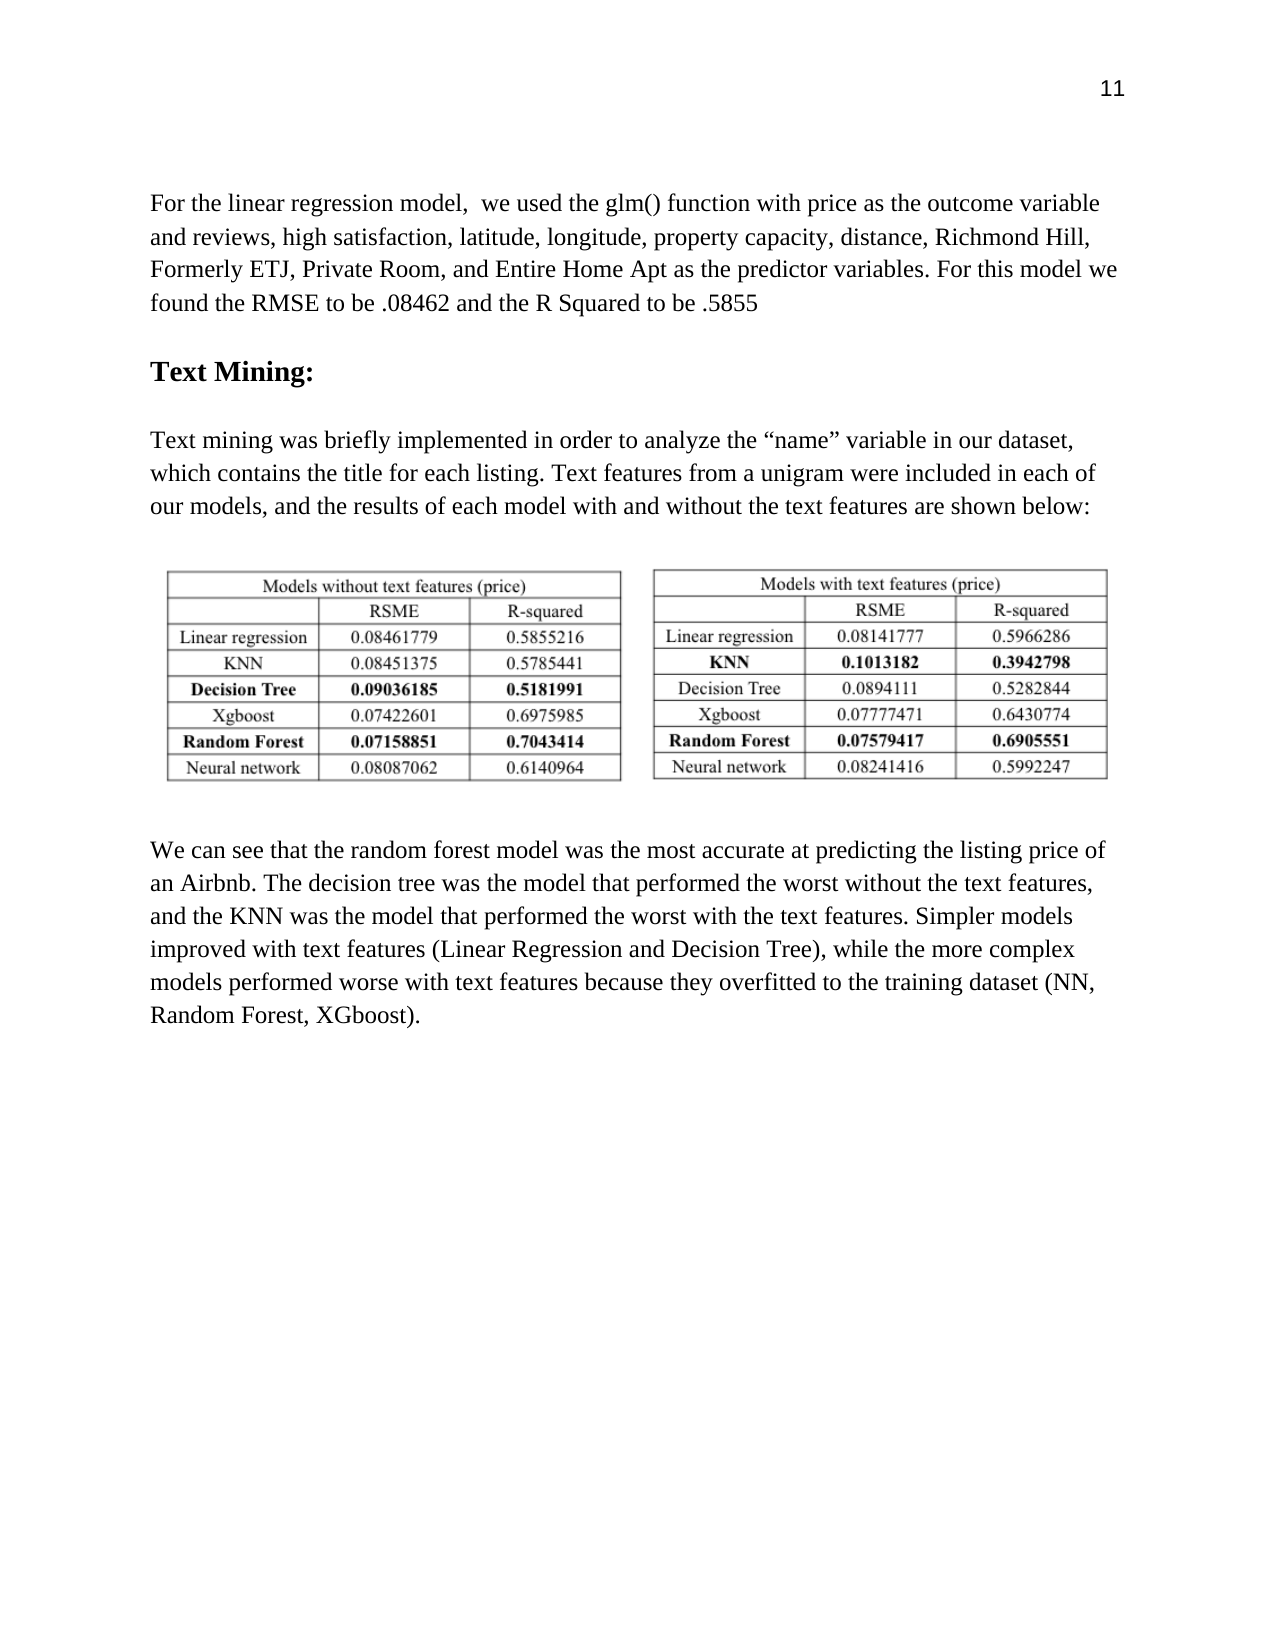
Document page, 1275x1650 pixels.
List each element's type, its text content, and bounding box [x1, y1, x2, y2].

text For the linear regression model, we used the glm() function with price as the outcome variable and reviews, high satisfaction, latitude, longitude, property capacity, distance, Richmond Hill, Formerly ETJ, Private Room, and Entire Home Apt as the predictor variables. For this model we found the RMSE to be .08462 and the R Squared to be .5855 [150, 188, 1125, 316]
text Text mining was briefly implemented in order to analyze the “name” variable in our dataset, which contains the title for each listing. Text features from a unigram were included in each of our models, and the results of each model with and without the text features are shown below: [150, 425, 1125, 520]
picture [150, 557, 1125, 793]
text We can see that the random forest model was the most accurate at predicting the listing price of an Airbnb. The decision tree was the model that performed the worst without the text features, and the KNN was the model that performed the worst with the text features. Simpler models improved with text features (Linear Regression and Decision Tree), while the more complex models performed worse with text features because they overfitted to the training dataset (NN, Random Forest, XGboost). [150, 835, 1125, 1029]
text Text Mining: [150, 354, 1125, 387]
